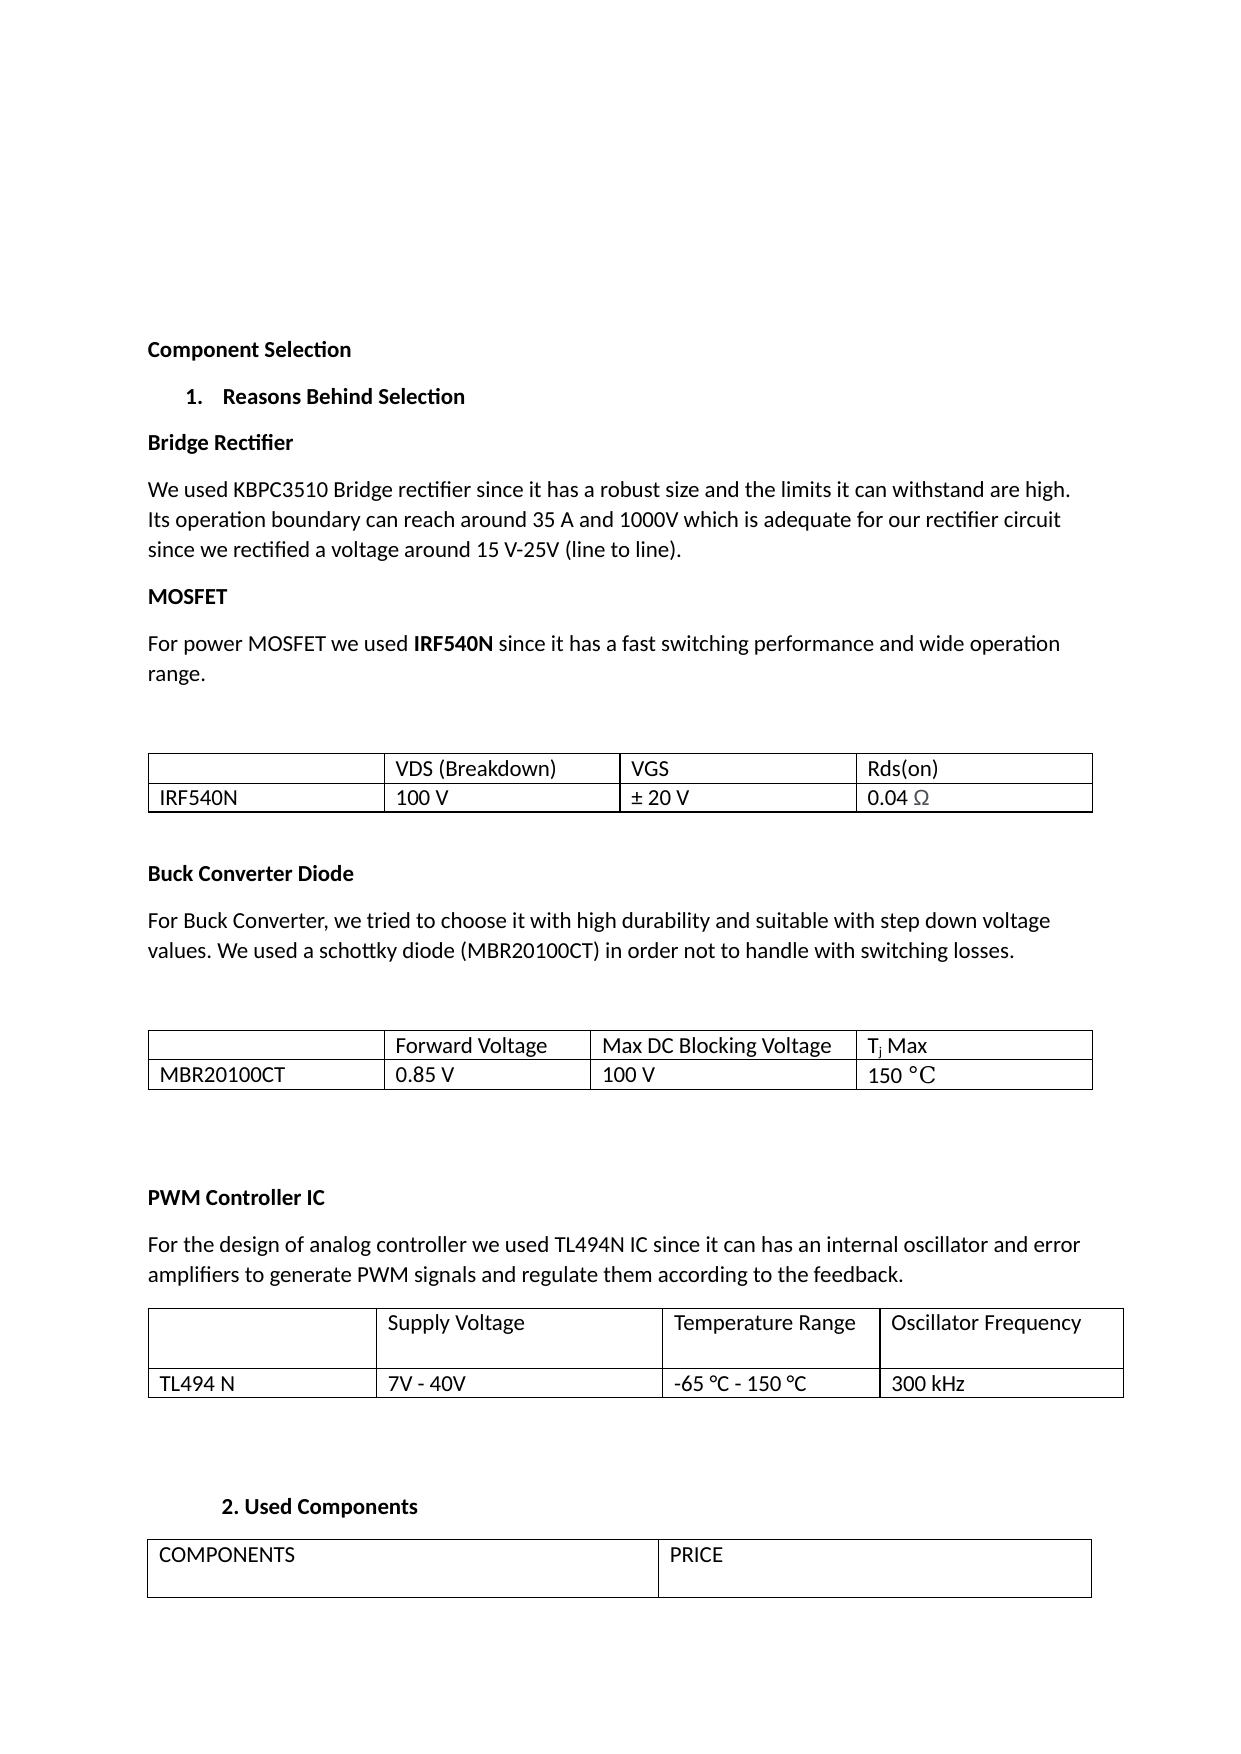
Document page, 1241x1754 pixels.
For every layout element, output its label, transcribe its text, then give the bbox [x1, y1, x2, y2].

table_cell MBR20100CT [149, 1060, 384, 1089]
table_cell TL494 N [149, 1369, 376, 1397]
table_cell 100 V [385, 784, 619, 811]
table_header VDS (Breakdown) [385, 754, 619, 782]
table_header Forward Voltage [385, 1031, 590, 1059]
text MOSFET [148, 582, 1093, 611]
text PWM Controller IC [148, 1183, 1093, 1212]
table_cell -65 °C - 150 °C [663, 1369, 879, 1397]
table_header Supply Voltage [377, 1309, 662, 1368]
table_header COMPONENTS [148, 1540, 658, 1597]
text For the design of analog controller we used TL494N IC since it can has an internal oscillator and error amplifiers to generate PWM signals and regulate them according to the feedback. [148, 1230, 1093, 1289]
text For power MOSFET we used IRF540N since it has a fast switching performance and wide operation range. [148, 629, 1093, 688]
text Component Selection [148, 335, 1093, 363]
table_cell 150 °C [857, 1060, 1092, 1089]
text 2. Used Components [148, 1492, 1093, 1520]
table_header VGS [621, 754, 856, 782]
table_header Rds(on) [857, 754, 1092, 782]
text Bridge Rectifier [148, 428, 1093, 456]
text We used KBPC3510 Bridge rectifier since it has a robust size and the limits it can withstand are high. Its operation boundary can reach around 35 A and 1000V which is adequate for our rectifier circuit since we rectified a voltage around 15 V-25V (line to line). [148, 475, 1093, 564]
table_header PRICE [659, 1540, 1091, 1597]
table_cell ± 20 V [621, 784, 856, 811]
table_header Temperature Range [663, 1309, 879, 1368]
text Buck Converter Diode [148, 859, 1093, 887]
table_cell 100 V [591, 1060, 856, 1089]
table_header Tj Max [857, 1031, 1092, 1059]
table_header [149, 1031, 384, 1059]
table_cell 7V - 40V [377, 1369, 662, 1397]
table_header [149, 1309, 376, 1368]
text For Buck Converter, we tried to choose it with high durability and suitable with step down voltage values. We used a schottky diode (MBR20100CT) in order not to handle with switching losses. [148, 906, 1093, 964]
table_header Oscillator Frequency [881, 1309, 1123, 1368]
table_cell 300 kHz [881, 1369, 1123, 1397]
table_header Max DC Blocking Voltage [591, 1031, 856, 1059]
table_header [149, 754, 384, 782]
table_cell IRF540N [149, 784, 384, 811]
table_cell 0.04 Ω [857, 784, 1092, 811]
table_cell 0.85 V [385, 1060, 590, 1089]
list Reasons Behind Selection [185, 382, 1093, 410]
